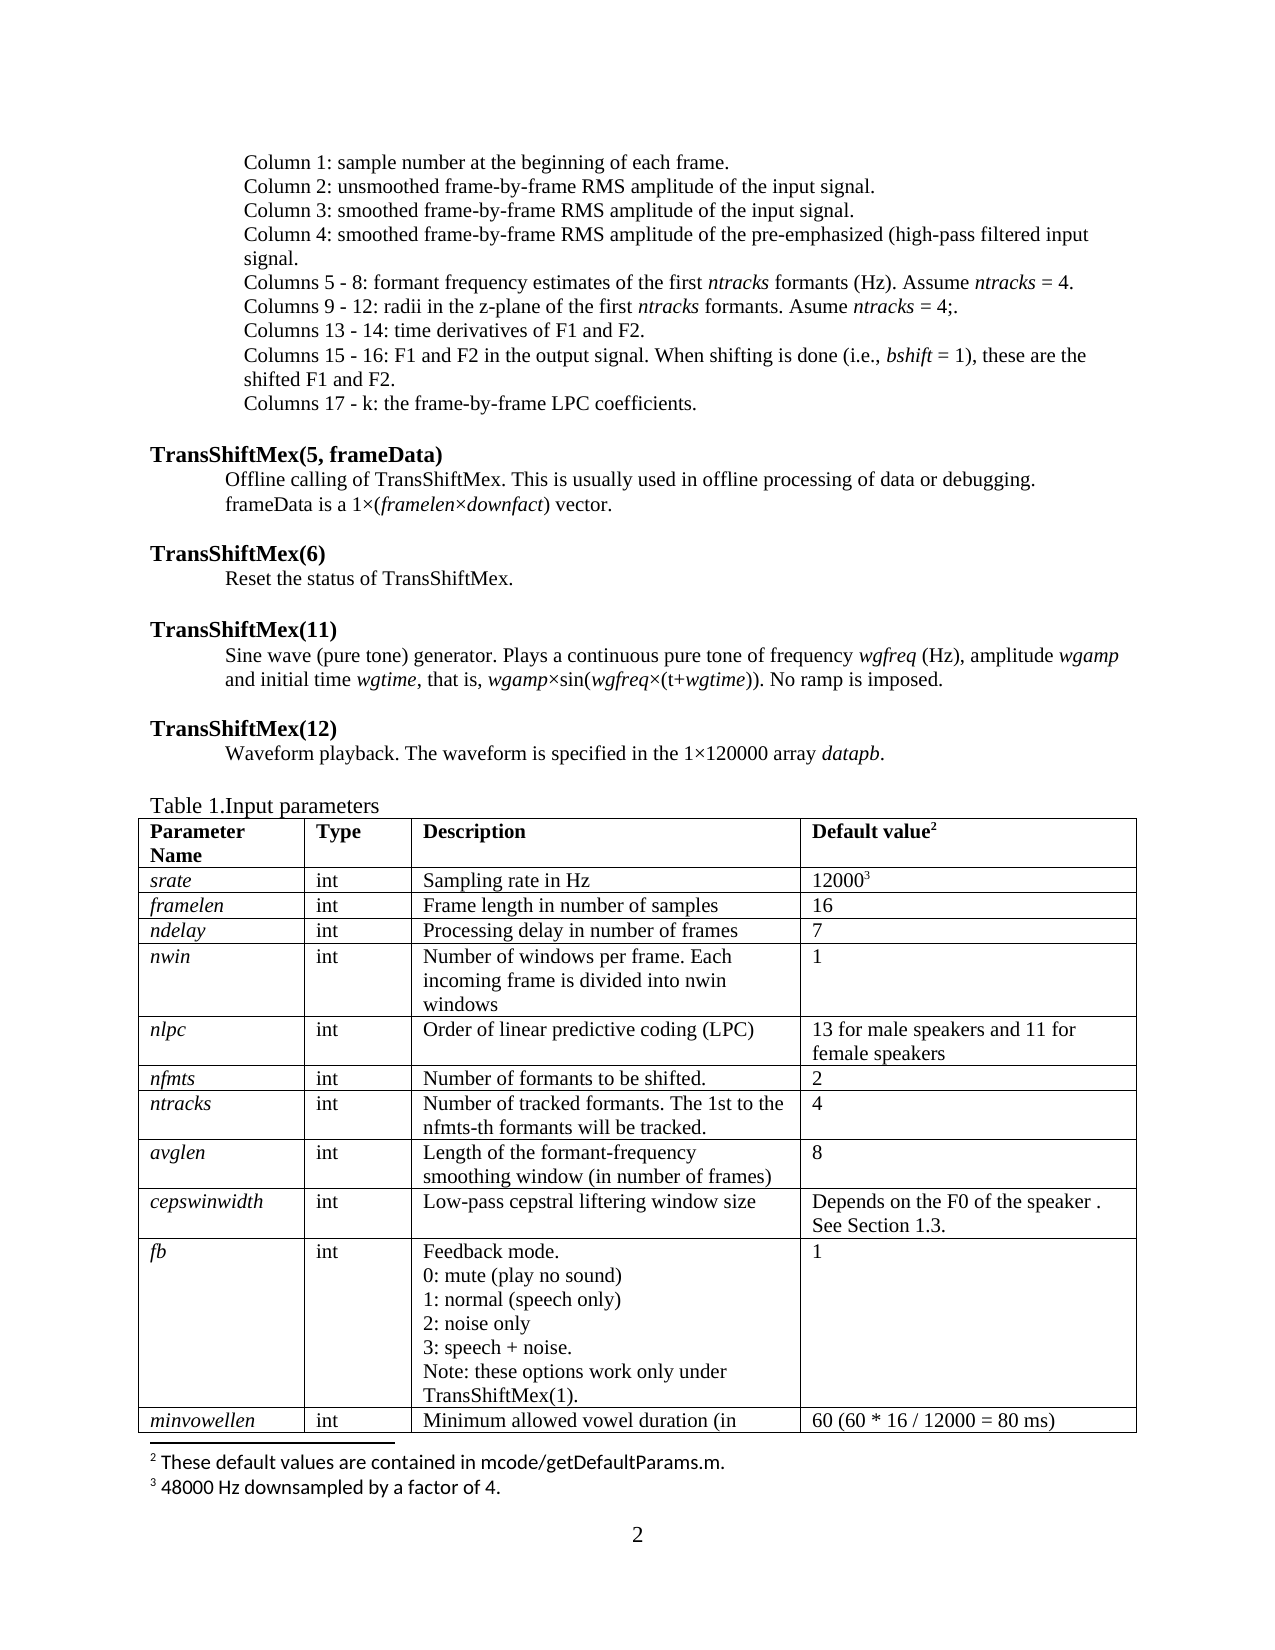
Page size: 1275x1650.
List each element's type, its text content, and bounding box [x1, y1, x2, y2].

table_cell 4 [801, 1091, 1136, 1139]
table_cell int [305, 1017, 411, 1065]
table_cell ntracks [139, 1091, 304, 1139]
table_cell int [305, 1239, 411, 1407]
table_cell 7 [801, 919, 1136, 942]
table_cell int [305, 1091, 411, 1139]
table_cell 2 [801, 1066, 1136, 1090]
table_cell 1 [801, 1239, 1136, 1407]
table_cell int [305, 919, 411, 942]
table_cell cepswinwidth [139, 1189, 304, 1237]
table_cell int [305, 1066, 411, 1090]
text Column 2: unsmoothed frame-by-frame RMS amplitude of the input signal. [169, 174, 1125, 198]
text Table 1.Input parameters [150, 792, 1125, 818]
table_cell Processing delay in number of frames [412, 919, 800, 942]
table_cell srate [139, 868, 304, 892]
table_cell int [305, 944, 411, 1016]
text TransShiftMex(11) [150, 616, 1125, 643]
table_cell Number of formants to be shifted. [412, 1066, 800, 1090]
text Offline calling of TransShiftMex. This is usually used in offline processing of data or debugging. [150, 467, 1125, 491]
table_cell int [305, 1189, 411, 1237]
table_cell int [305, 868, 411, 892]
table_cell int [305, 1408, 411, 1432]
table_cell Low-pass cepstral liftering window size [412, 1189, 800, 1237]
table_cell avglen [139, 1140, 304, 1188]
table_cell Frame length in number of samples [412, 893, 800, 917]
text TransShiftMex(12) [150, 715, 1125, 741]
table_cell minvowellen [139, 1408, 304, 1432]
table_cell framelen [139, 893, 304, 917]
text TransShiftMex(5, frameData) [150, 441, 1125, 467]
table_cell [412, 1408, 800, 1432]
table_cell nfmts [139, 1066, 304, 1090]
text Column 4: smoothed frame-by-frame RMS amplitude of the pre-emphasized (high-pass filtered input signal. [169, 222, 1125, 270]
table_header Type [305, 819, 411, 867]
table_cell int [305, 1140, 411, 1188]
table_cell nlpc [139, 1017, 304, 1065]
table_cell nwin [139, 944, 304, 1016]
text TransShiftMex(6) [150, 539, 1125, 566]
text Columns 17 - k: the frame-by-frame LPC coefficients. [169, 391, 1125, 415]
table_cell 13 for male speakers and 11 for female speakers [801, 1017, 1136, 1065]
text Columns 5 - 8: formant frequency estimates of the first ntracks formants (Hz). Assume ntracks = 4. [169, 270, 1125, 294]
text Columns 15 - 16: F1 and F2 in the output signal. When shifting is done (i.e., bshift = 1), these are the shifted F1 and F2. [169, 342, 1125, 391]
text frameData is a 1×(framelen×downfact) vector. [150, 491, 1125, 516]
table_cell Number of windows per frame. Each incoming frame is divided into nwin windows [412, 944, 800, 1016]
table_cell 12000 [801, 868, 1136, 892]
table_cell fb [139, 1239, 304, 1407]
table_header Description [412, 819, 800, 867]
text Column 1: sample number at the beginning of each frame. [169, 150, 1125, 174]
table_cell Sampling rate in Hz [412, 868, 800, 892]
text Columns 9 - 12: radii in the z-plane of the first ntracks formants. Asume ntracks = 4;. [169, 294, 1125, 318]
table_header Parameter Name [139, 819, 304, 867]
text Waveform playback. The waveform is specified in the 1×120000 array datapb. [150, 741, 1125, 765]
text Columns 13 - 14: time derivatives of F1 and F2. [169, 318, 1125, 342]
table_cell Order of linear predictive coding (LPC) [412, 1017, 800, 1065]
table_cell ndelay [139, 919, 304, 942]
table_cell Length of the formant-frequency smoothing window (in number of frames) [412, 1140, 800, 1188]
table_cell 8 [801, 1140, 1136, 1188]
table_cell 16 [801, 893, 1136, 917]
table_cell Number of tracked formants. The 1st to the nfmts-th formants will be tracked. [412, 1091, 800, 1139]
text Sine wave (pure tone) generator. Plays a continuous pure tone of frequency wgfreq (Hz), amplitude wgamp and initial time wgtime, that is, wgamp×sin(wgfreq×(t+wgtime)). No ramp is imposed. [150, 643, 1125, 691]
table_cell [801, 1408, 1136, 1432]
table_cell Feedback mode. 0: mute (play no sound) 1: normal (speech only) 2: noise only 3: speech + noise. Note: these options work only under TransShiftMex(1). [412, 1239, 800, 1407]
table_cell int [305, 893, 411, 917]
text Reset the status of TransShiftMex. [150, 566, 1125, 590]
table_cell 1 [801, 944, 1136, 1016]
text Column 3: smoothed frame-by-frame RMS amplitude of the input signal. [169, 198, 1125, 222]
table_cell Depends on the F0 of the speaker . See Section 1.3. [801, 1189, 1136, 1237]
table_header Default value [801, 819, 1136, 867]
